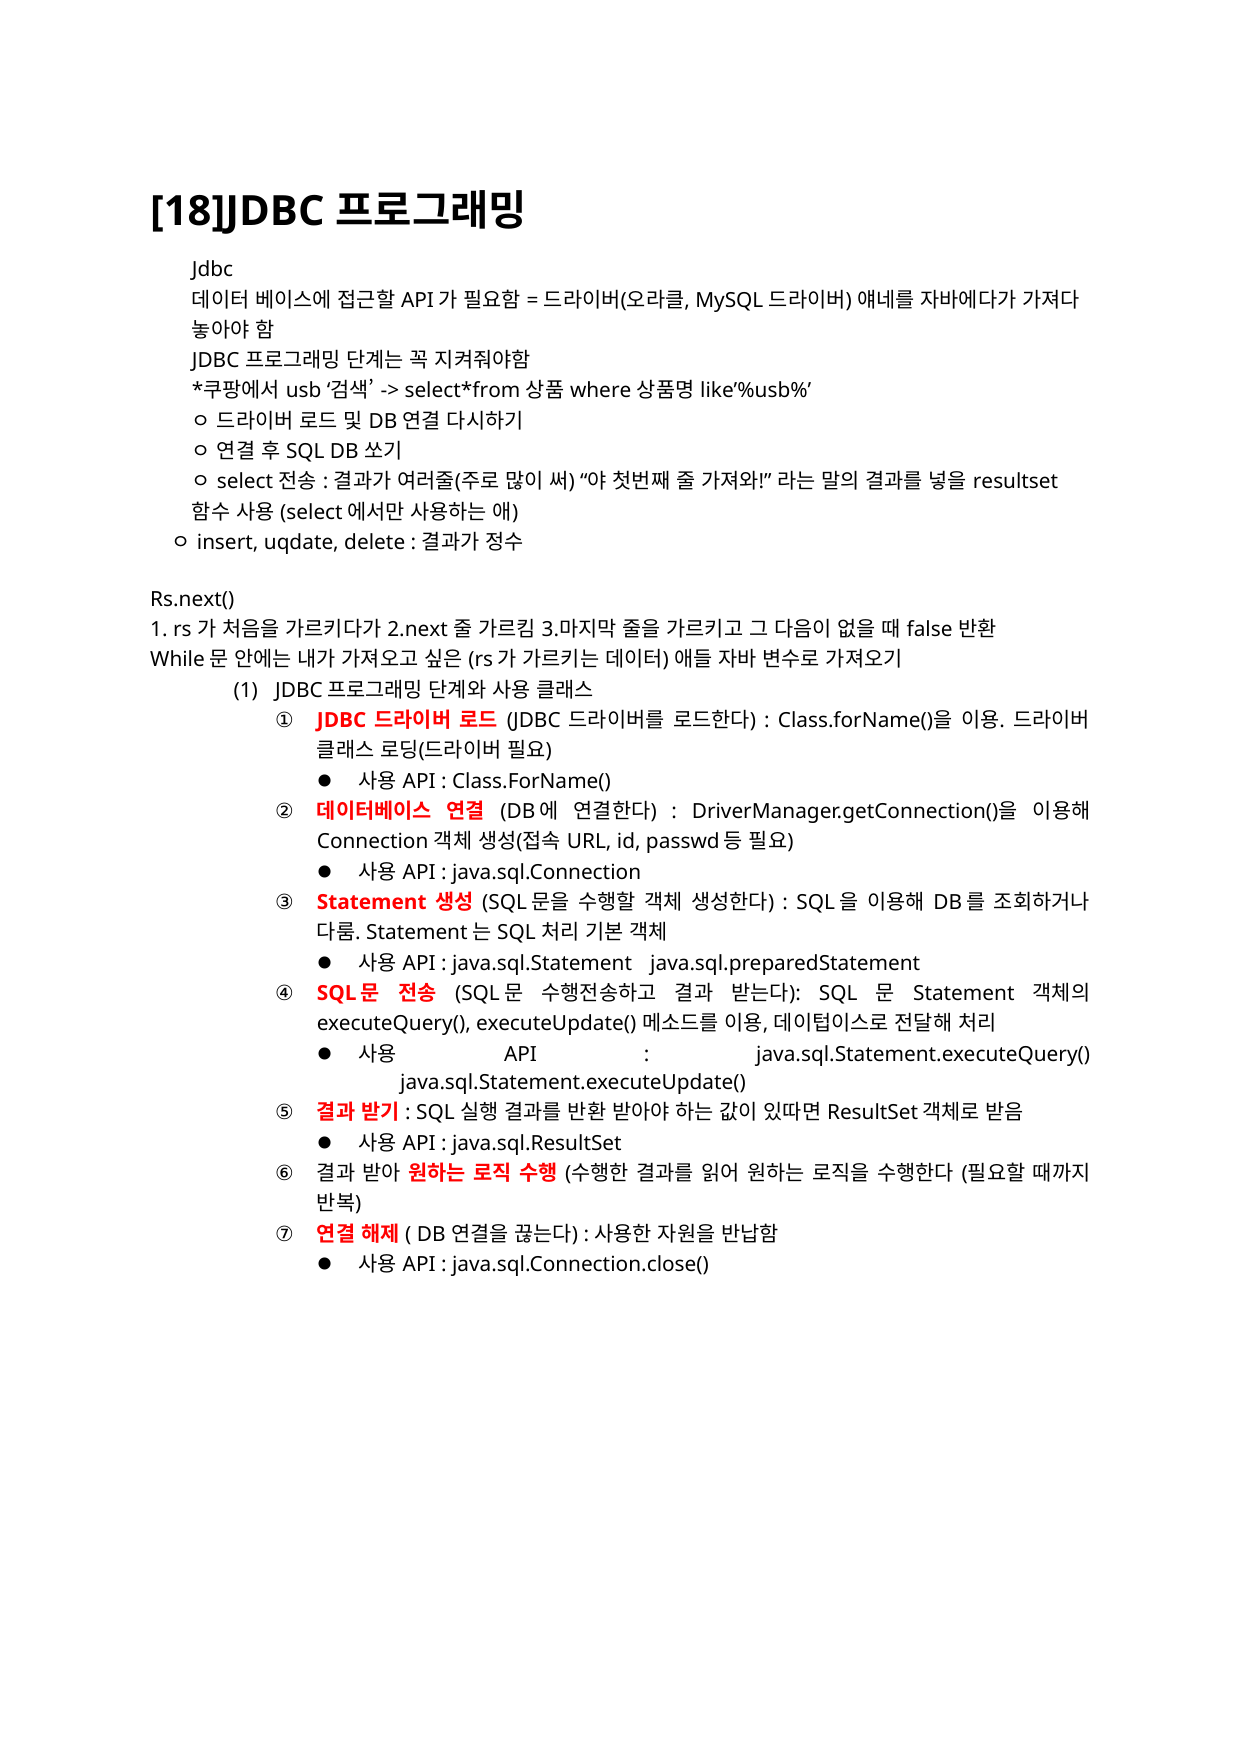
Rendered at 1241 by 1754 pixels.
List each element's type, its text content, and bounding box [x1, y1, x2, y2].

list 사용 API : Class.ForName() [317, 764, 1090, 794]
text ㅇ 드라이버 로드 및 DB 연결 다시하기 [192, 404, 1090, 434]
list 사용 API : java.sql.ResultSet [317, 1126, 1090, 1156]
list SQL문 전송 (SQL문 수행전송하고 결과 받는다): SQL 문 Statement 객체의 executeQuery(), executeUpdate() 메소드를 이용, 데이텁이스로 전달해 처리 [275, 976, 1090, 1037]
text ㅇ insert, uqdate, delete : 결과가 정수 [150, 525, 1090, 556]
text 데이터 베이스에 접근할 API가 필요함 = 드라이버(오라클, MySQL 드라이버) 얘네를 자바에다가 가져다 놓아야 함 [192, 283, 1090, 343]
text ㅇ select 전송 : 결과가 여러줄(주로 많이 써) “야 첫번째 줄 가져와!” 라는 말의 결과를 넣을 resultset 함수 사용 (select에서만 사용하는 애) [192, 464, 1090, 525]
list 사용 API : java.sql.Connection.close() [317, 1247, 1090, 1277]
text [18]JDBC 프로그래밍 [150, 177, 1090, 238]
list JDBC 드라이버 로드 (JDBC 드라이버를 로드한다) : Class.forName()을 이용. 드라이버 클래스 로딩(드라이버 필요) [275, 703, 1090, 764]
text ㅇ 연결 후 SQL DB 쏘기 [192, 434, 1090, 464]
list 사용 API : java.sql.Connection [317, 855, 1090, 885]
text 1. rs 가 처음을 가르키다가 2.next 줄 가르킴 3.마지막 줄을 가르키고 그 다음이 없을 때 false 반환 [150, 612, 1090, 643]
text JDBC 프로그래밍 단계는 꼭 지켜줘야함 [192, 343, 1090, 374]
text Jdbc [192, 254, 1090, 283]
list Statement 생성 (SQL문을 수행할 객체 생성한다) : SQL을 이용해 DB를 조회하거나 다룸. Statement는 SQL 처리 기본 객체 [275, 885, 1090, 946]
list 데이터베이스 연결 (DB에 연결한다) : DriverManager.getConnection()을 이용해 Connection 객체 생성(접속 URL, id, passwd등 필요) [275, 794, 1090, 855]
list 결과 받기 : SQL 실행 결과를 반환 받아야 하는 값이 있따면 ResultSet객체로 받음 [275, 1096, 1090, 1126]
list 사용 API : java.sql.Statement.executeQuery() java.sql.Statement.executeUpdate() [317, 1037, 1090, 1096]
text Rs.next() [150, 584, 1090, 612]
text *쿠팡에서 usb ‘검색’ -> select*from 상품 where 상품명 like’%usb%’ [192, 374, 1090, 404]
list 사용 API : java.sql.Statement java.sql.preparedStatement [317, 946, 1090, 976]
list JDBC프로그래밍 단계와 사용 클래스 [233, 673, 1090, 703]
text While문 안에는 내가 가져오고 싶은 (rs가 가르키는 데이터) 애들 자바 변수로 가져오기 [150, 643, 1090, 673]
list 연결 해제 ( DB 연결을 끊는다) : 사용한 자원을 반납함 [275, 1217, 1090, 1247]
list 결과 받아 원하는 로직 수행 (수행한 결과를 읽어 원하는 로직을 수행한다 (필요할 때까지 반복) [275, 1156, 1090, 1217]
